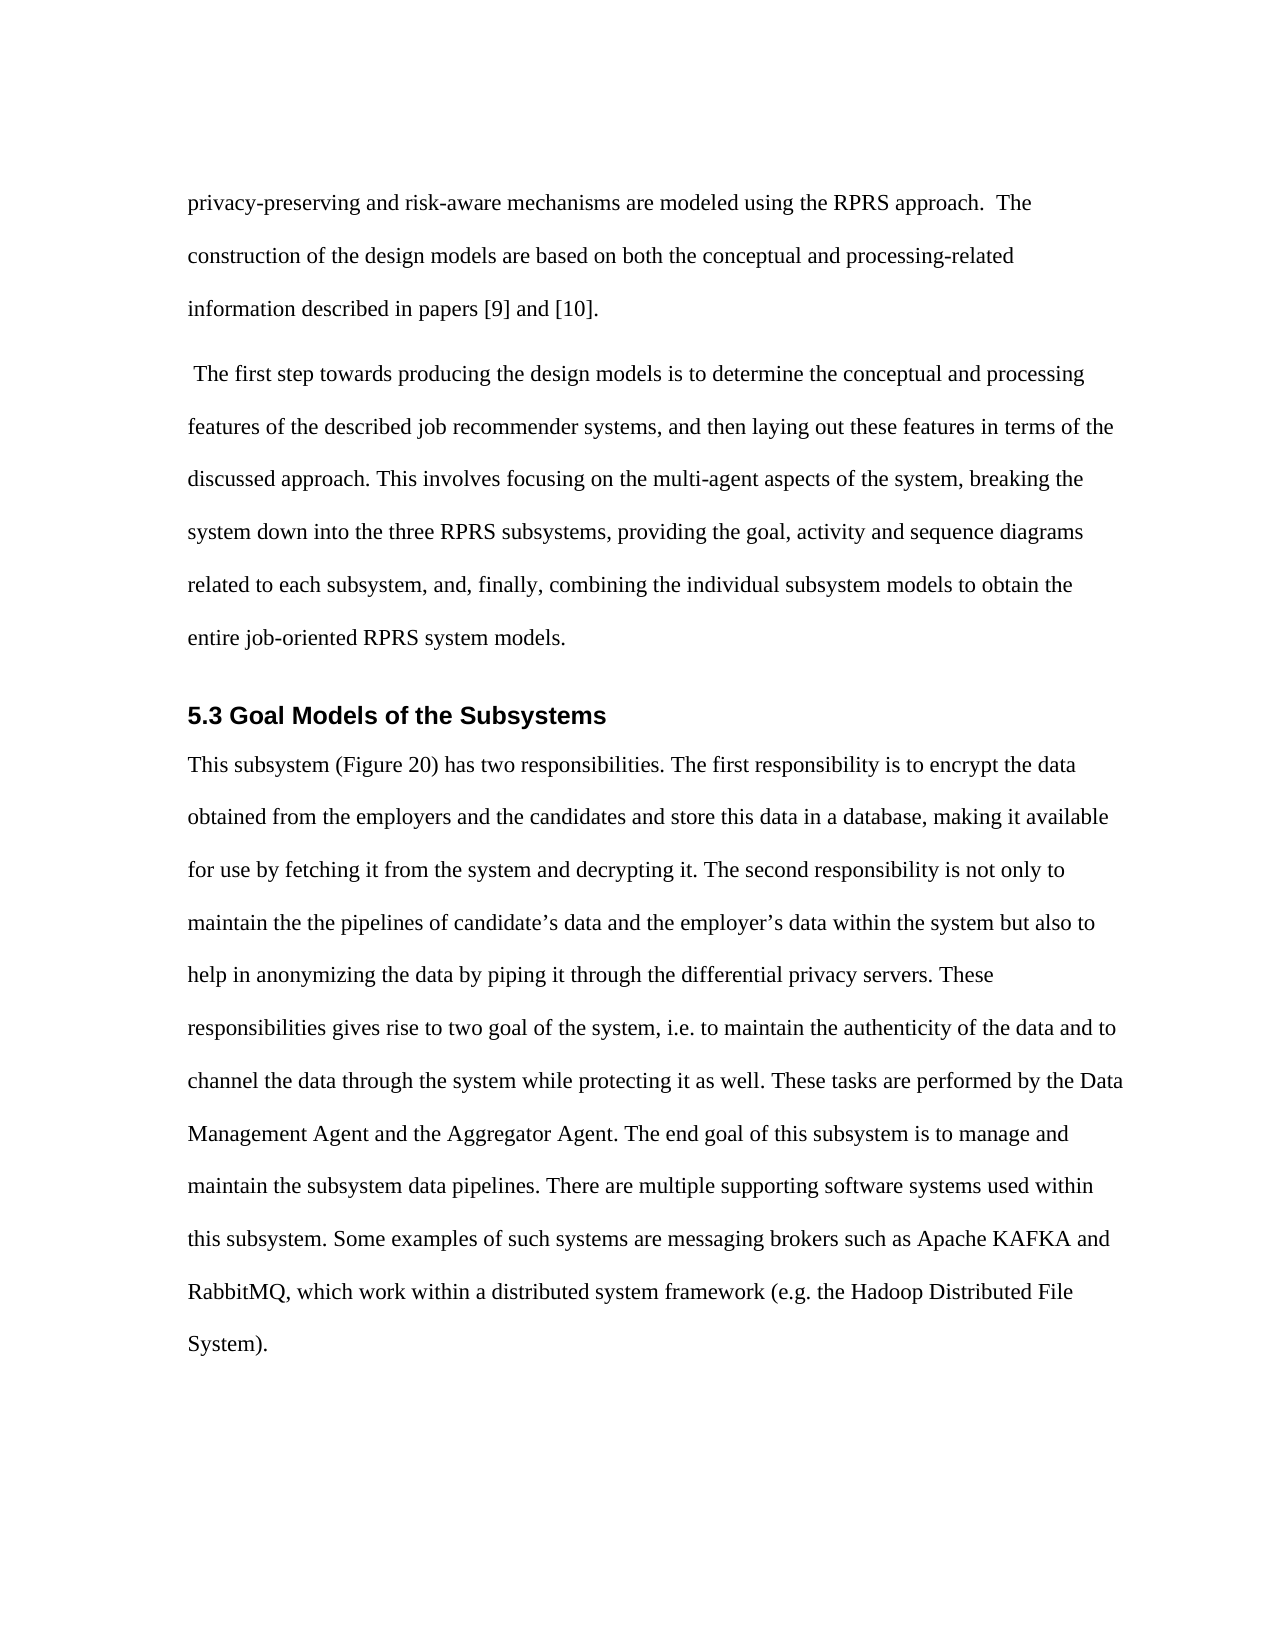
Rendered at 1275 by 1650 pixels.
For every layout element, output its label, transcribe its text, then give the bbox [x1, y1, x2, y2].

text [187, 189, 1125, 321]
text The first step towards producing the design models is to determine the conceptual and processing features of the described job recommender systems, and then laying out these features in terms of the discussed approach. This involves focusing on the multi-agent aspects of the system, breaking the system down into the three RPRS subsystems, providing the goal, activity and sequence diagrams related to each subsystem, and, finally, combining the individual subsystem models to obtain the entire job-oriented RPRS system models. [187, 360, 1125, 650]
subtitle Goal Models of the Subsystems [187, 701, 1125, 730]
text This subsystem (Figure 20) has two responsibilities. The first responsibility is to encrypt the data obtained from the employers and the candidates and store this data in a database, making it available for use by fetching it from the system and decrypting it. The second responsibility is not only to maintain the the pipelines of candidate’s data and the employer’s data within the system but also to help in anonymizing the data by piping it through the differential privacy servers. These responsibilities gives rise to two goal of the system, i.e. to maintain the authenticity of the data and to channel the data through the system while protecting it as well. These tasks are performed by the Data Management Agent and the Aggregator Agent. The end goal of this subsystem is to manage and maintain the subsystem data pipelines. There are multiple supporting software systems used within this subsystem. Some examples of such systems are messaging brokers such as Apache KAFKA and RabbitMQ, which work within a distributed system framework (e.g. the Hadoop Distributed File System). [187, 751, 1125, 1357]
